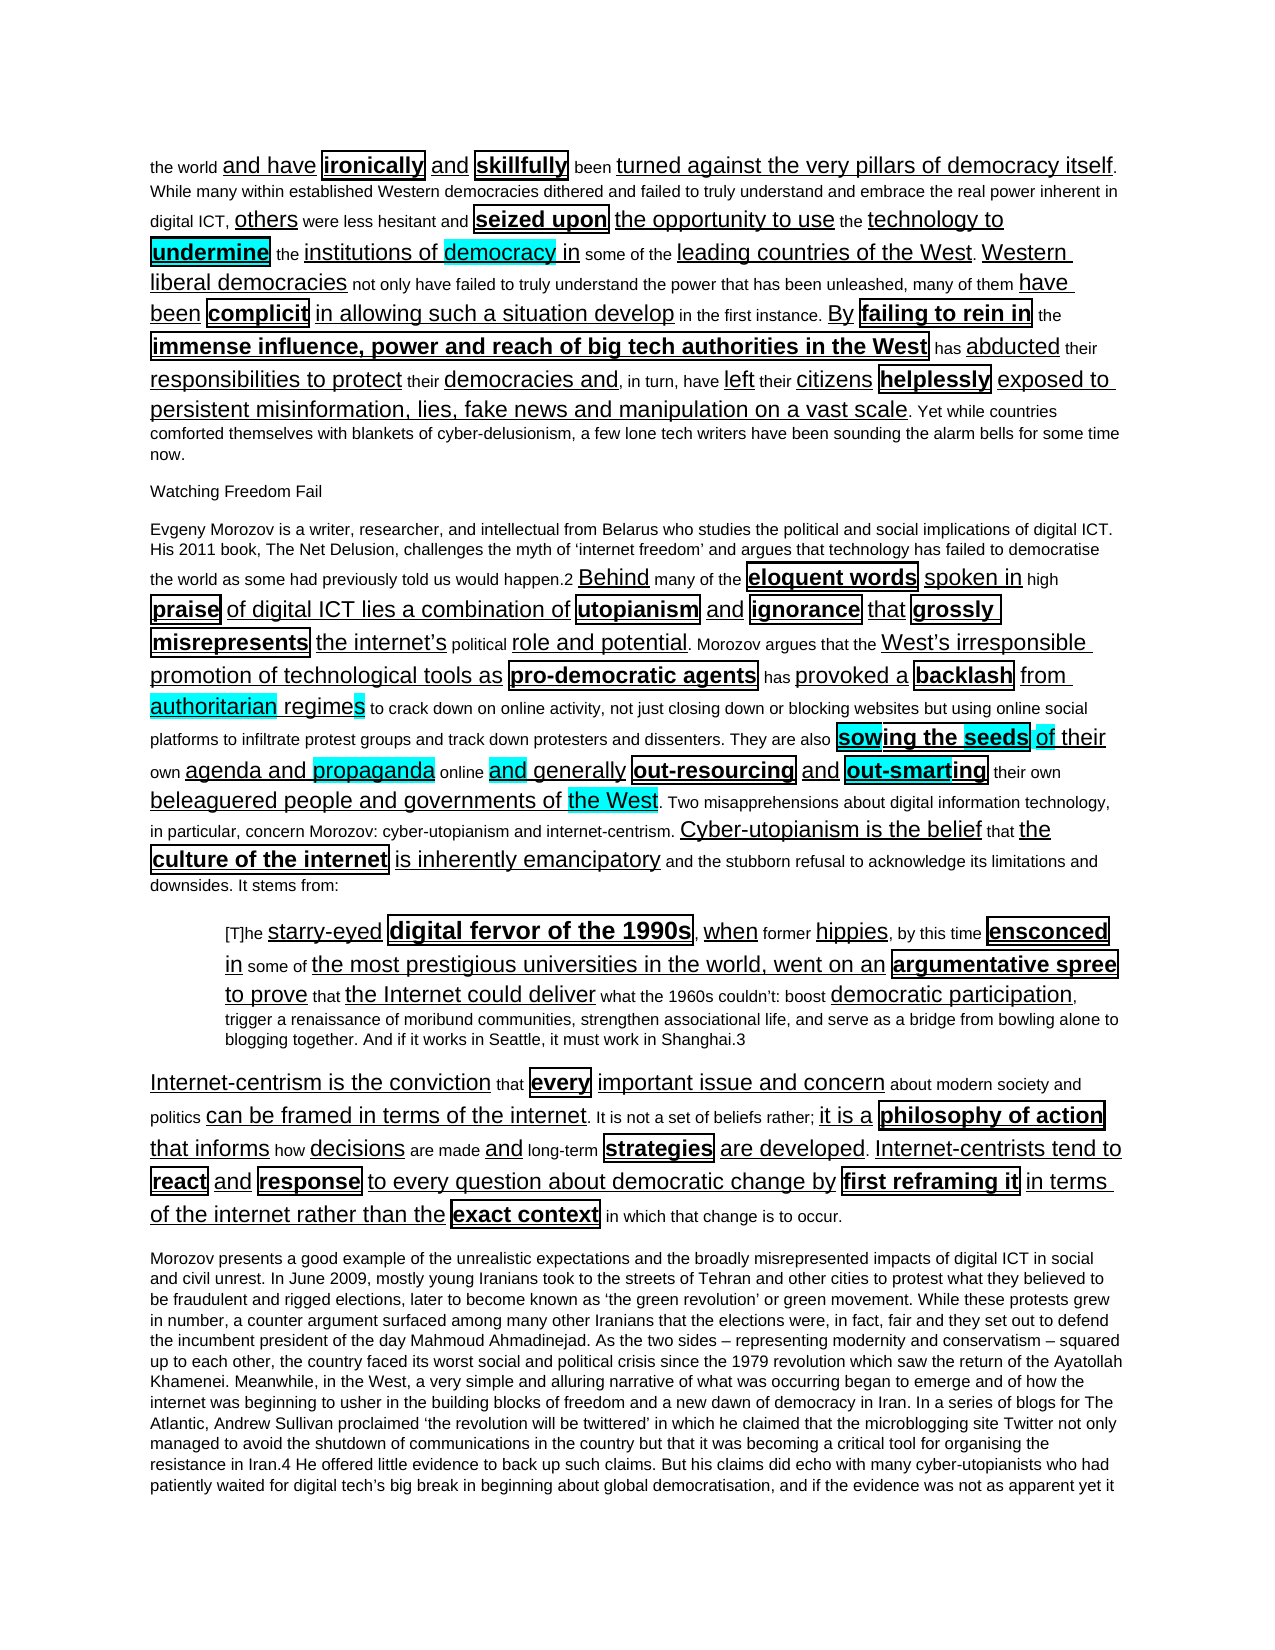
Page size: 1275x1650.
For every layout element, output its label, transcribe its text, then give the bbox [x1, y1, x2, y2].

text Watching Freedom Fail [150, 482, 1125, 501]
text [T]he starry-eyed digital fervor of the 1990s, when former hippies, by this time ensconced in some of the most prestigious universities in the world, went on an argumentative spree to prove that the Internet could deliver what the 1960s couldn’t: boost democratic participation, trigger a renaissance of moribund communities, strengthen associational life, and serve as a bridge from bowling alone to blogging together. And if it works in Seattle, it must work in Shanghai.3 [225, 913, 1125, 1049]
text Internet-centrism is the conviction that every important issue and concern about modern society and politics can be framed in terms of the internet. It is not a set of beliefs rather; it is a philosophy of action that informs how decisions are made and long-term strategies are developed. Internet-centrists tend to react and response to every question about democratic change by first reframing it in terms of the internet rather than the exact context in which that change is to occur. [150, 1067, 1125, 1229]
text Evgeny Morozov is a writer, researcher, and intellectual from Belarus who studies the political and social implications of digital ICT. His 2011 book, The Net Delusion, challenges the myth of ‘internet freedom’ and argues that technology has failed to democratise the world as some had previously told us would happen.2 Behind many of the eloquent words spoken in high praise of digital ICT lies a combination of utopianism and ignorance that grossly misrepresents the internet’s political role and potential. Morozov argues that the West’s irresponsible promotion of technological tools as pro-democratic agents has provoked a backlash from authoritarian regimes to crack down on online activity, not just closing down or blocking websites but using online social platforms to infiltrate protest groups and track down protesters and dissenters. They are also sowing the seeds of their own agenda and propaganda online and generally out-resourcing and out-smarting their own beleaguered people and governments of the West. Two misapprehensions about digital information technology, in particular, concern Morozov: cyber-utopianism and internet-centrism. Cyber-utopianism is the belief that the culture of the internet is inherently emancipatory and the stubborn refusal to acknowledge its limitations and downsides. It stems from: [150, 519, 1125, 895]
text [150, 1248, 1125, 1494]
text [150, 150, 1125, 464]
